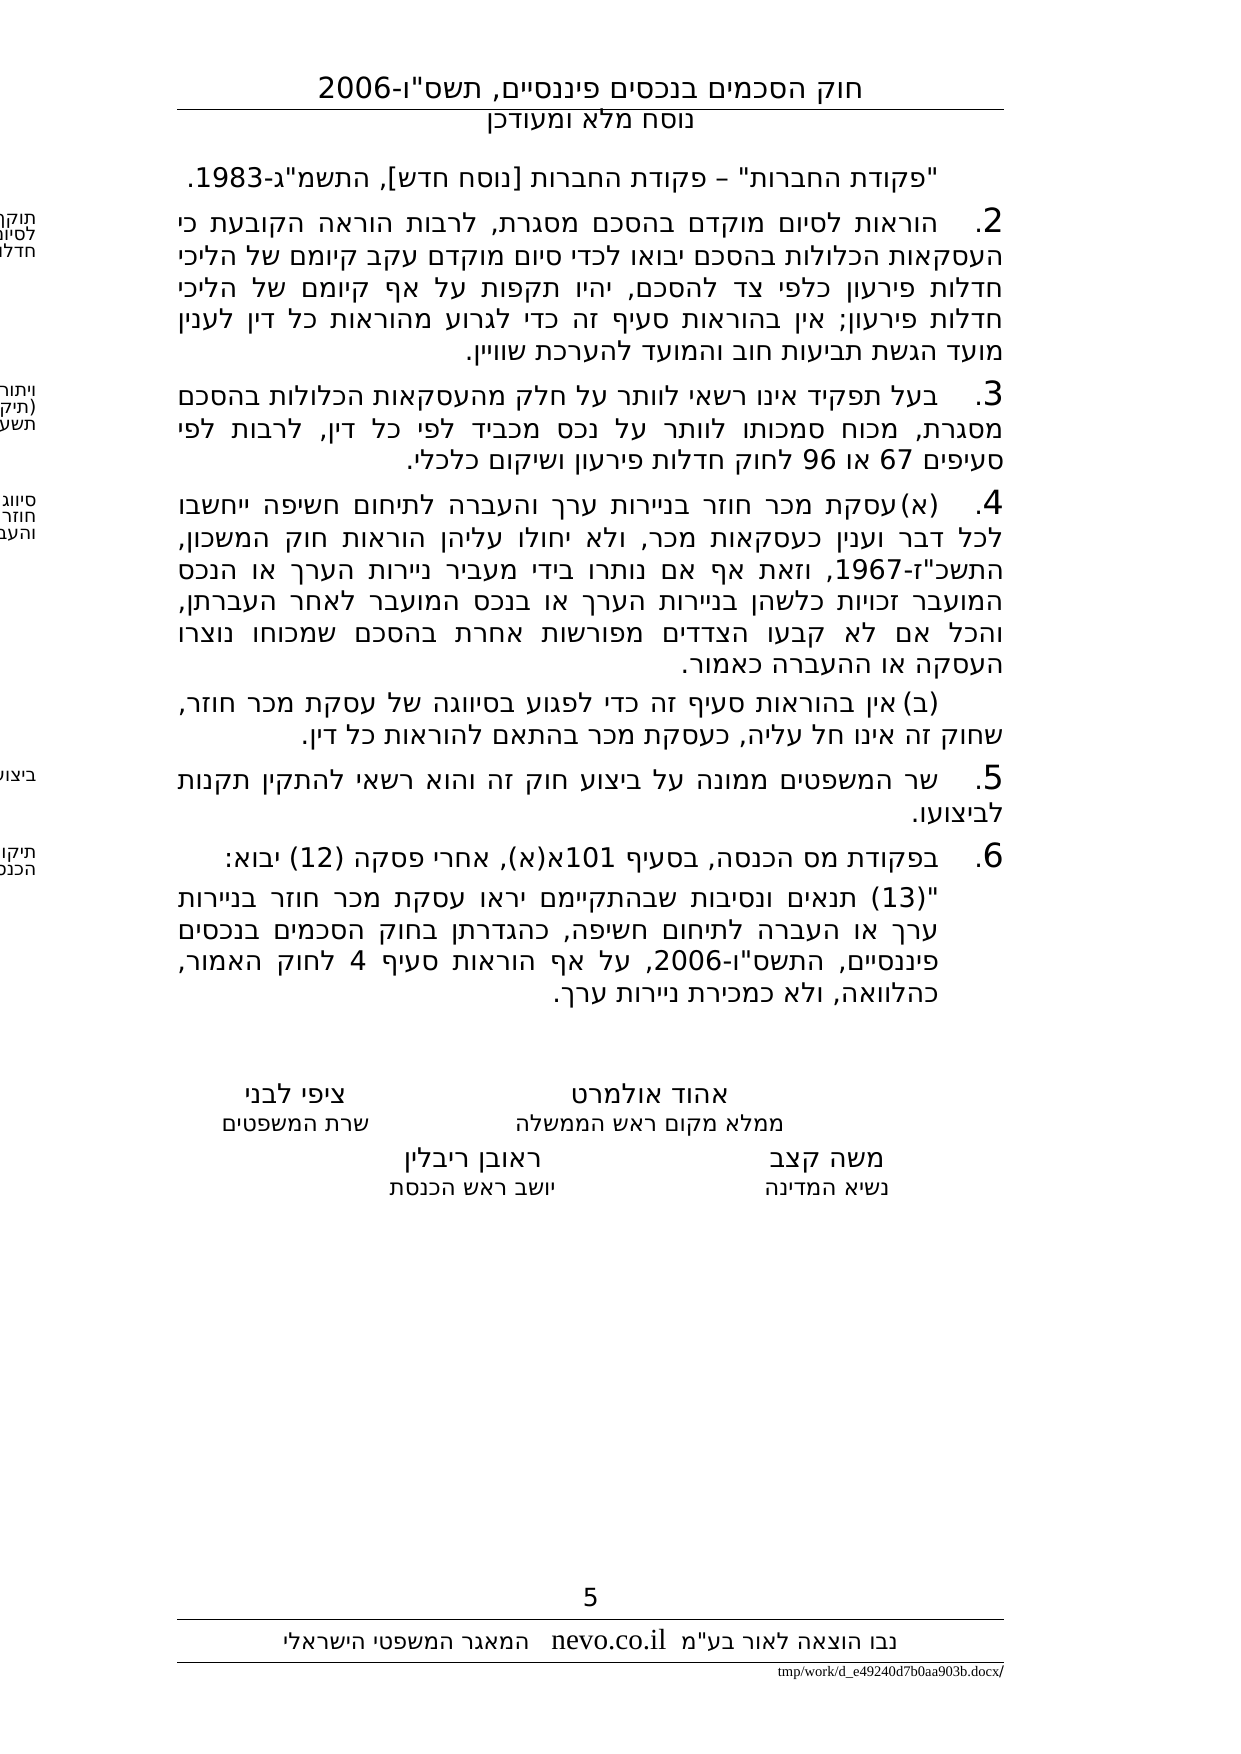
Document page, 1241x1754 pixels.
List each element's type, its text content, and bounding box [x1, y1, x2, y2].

text (ב) אין בהוראות סעיף זה כדי לפגוע בסיווגה של עסקת מכר חוזר, שחוק זה אינו חל עליה, כעסקת מכר בהתאם להוראות כל דין. [177, 688, 1004, 751]
text נשיא המדינה יושב ראש הכנסת [177, 1174, 1004, 1201]
text 3. בעל תפקיד אינו רשאי לוותר על חלק מהעסקאות הכלולות בהסכם מסגרת, מכוח סמכותו לוותר על נכס מכביד לפי כל דין, לרבות לפי סעיפים 67 או 96 לחוק חדלות פירעון ושיקום כלכלי. [177, 374, 1004, 476]
text 2. הוראות לסיום מוקדם בהסכם מסגרת, לרבות הוראה הקובעת כי העסקאות הכלולות בהסכם יבואו לכדי סיום מוקדם עקב קיומם של הליכי חדלות פירעון כלפי צד להסכם, יהיו תקפות על אף קיומם של הליכי חדלות פירעון; אין בהוראות סעיף זה כדי לגרוע מהוראות כל דין לענין מועד הגשת תביעות חוב והמועד להערכת שוויין. [177, 201, 1004, 367]
text 5. שר המשפטים ממונה על ביצוע חוק זה והוא רשאי להתקין תקנות לביצועו. [177, 758, 1004, 829]
text משה קצב ראובן ריבלין [177, 1143, 1004, 1174]
text אהוד אולמרט ציפי לבני [177, 1078, 1004, 1110]
text "פקודת החברות" – פקודת החברות [נוסח חדש], התשמ"ג-1983. [177, 162, 1004, 194]
text 6. בפקודת מס הכנסה, בסעיף 101א(א), אחרי פסקה (12) יבוא: [177, 836, 1004, 875]
text "(13) תנאים ונסיבות שבהתקיימם יראו עסקת מכר חוזר בניירות ערך או העברה לתיחום חשיפה, כהגדרתן בחוק הסכמים בנכסים פיננסיים, התשס"ו-2006, על אף הוראות סעיף 4 לחוק האמור, כהלוואה, ולא כמכירת ניירות ערך. [177, 883, 939, 1009]
text ממלא מקום ראש הממשלה שרת המשפטים [177, 1110, 1004, 1136]
text 4. (א) עסקת מכר חוזר בניירות ערך והעברה לתיחום חשיפה ייחשבו לכל דבר וענין כעסקאות מכר, ולא יחולו עליהן הוראות חוק המשכון, התשכ"ז-1967, וזאת אף אם נותרו בידי מעביר ניירות הערך או הנכס המועבר זכויות כלשהן בניירות הערך או בנכס המועבר לאחר העברתן, והכל אם לא קבעו הצדדים מפורשות אחרת בהסכם שמכוחו נוצרו העסקה או ההעברה כאמור. [177, 483, 1004, 680]
